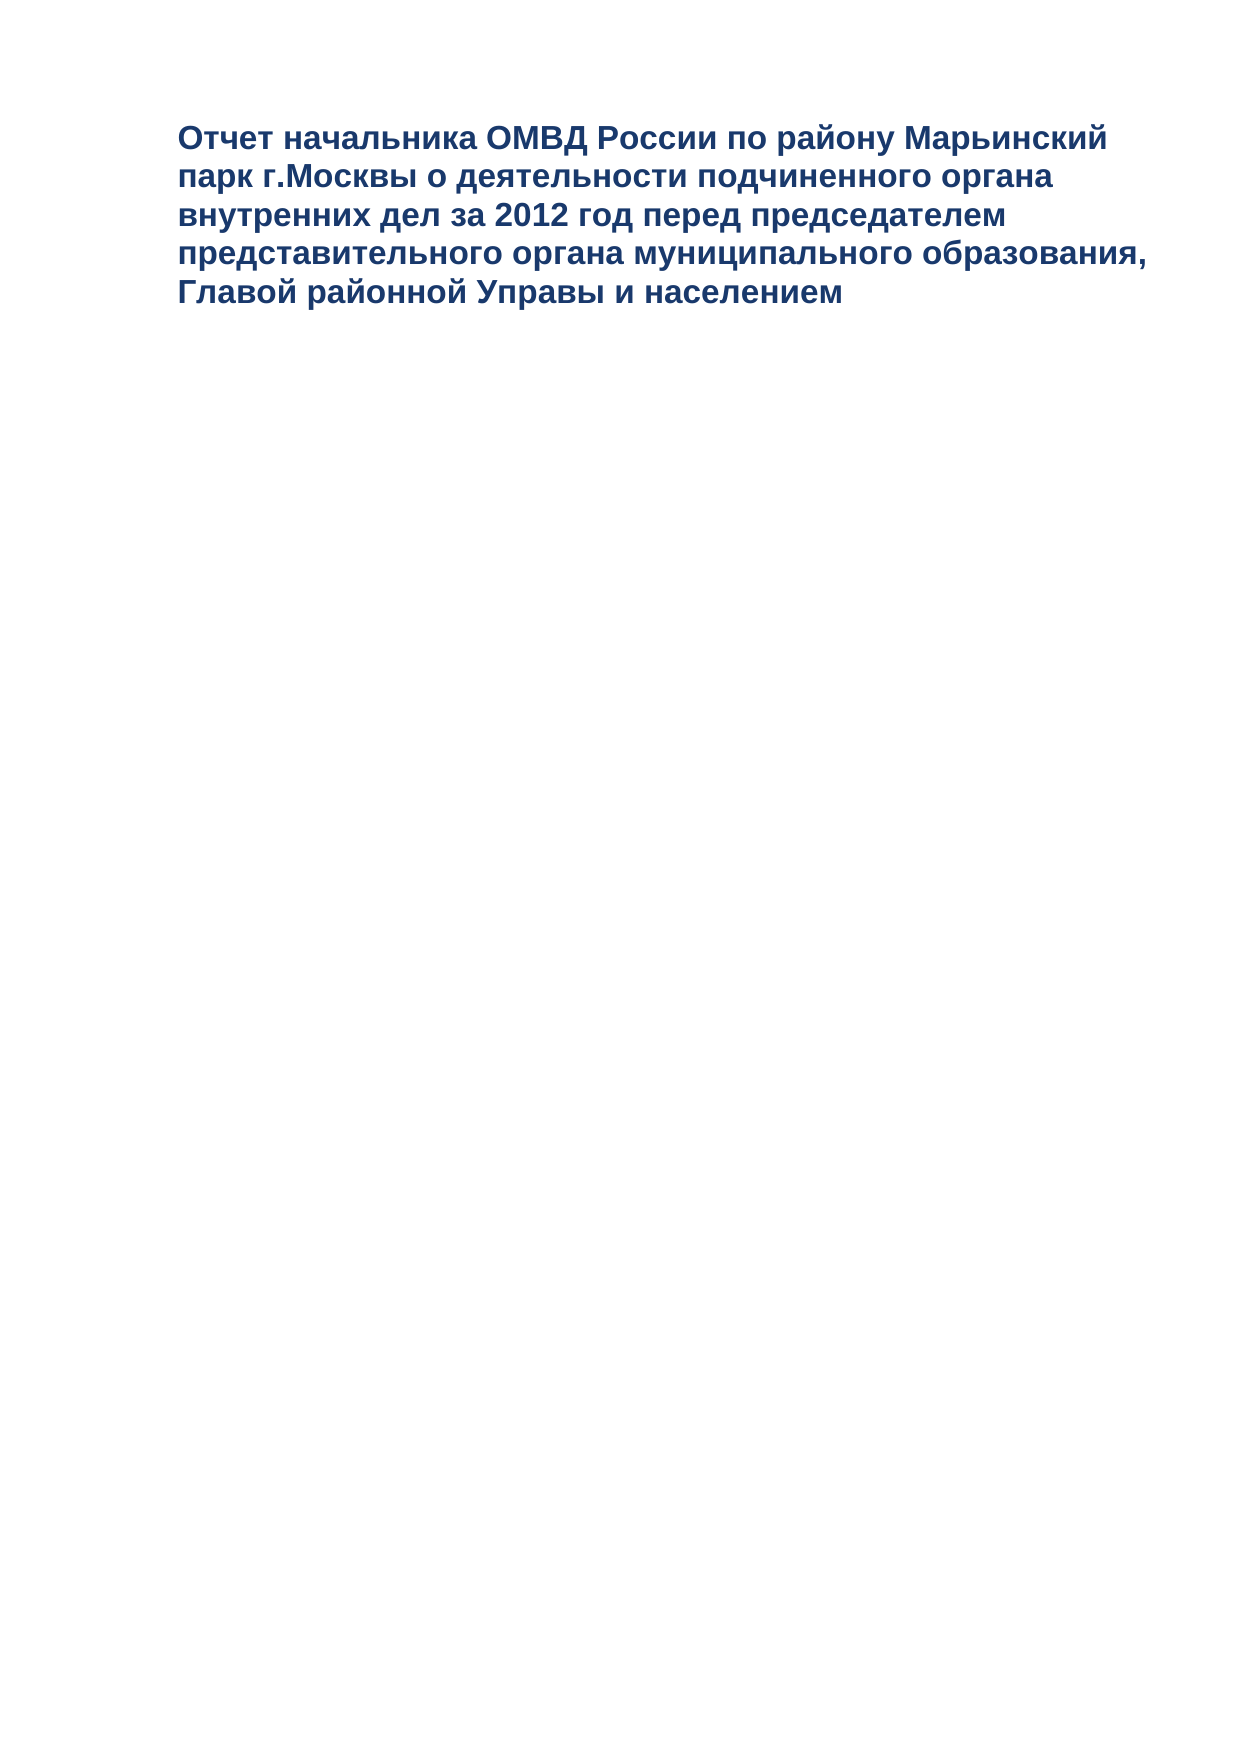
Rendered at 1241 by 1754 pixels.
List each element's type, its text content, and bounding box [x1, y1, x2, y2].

text Отчет начальника ОМВД России по району Марьинский парк г.Москвы о деятельности подчиненного органа внутренних дел за 2012 год перед председателем представительного органа муниципального образования, Главой районной Управы и населением [177, 118, 1152, 310]
